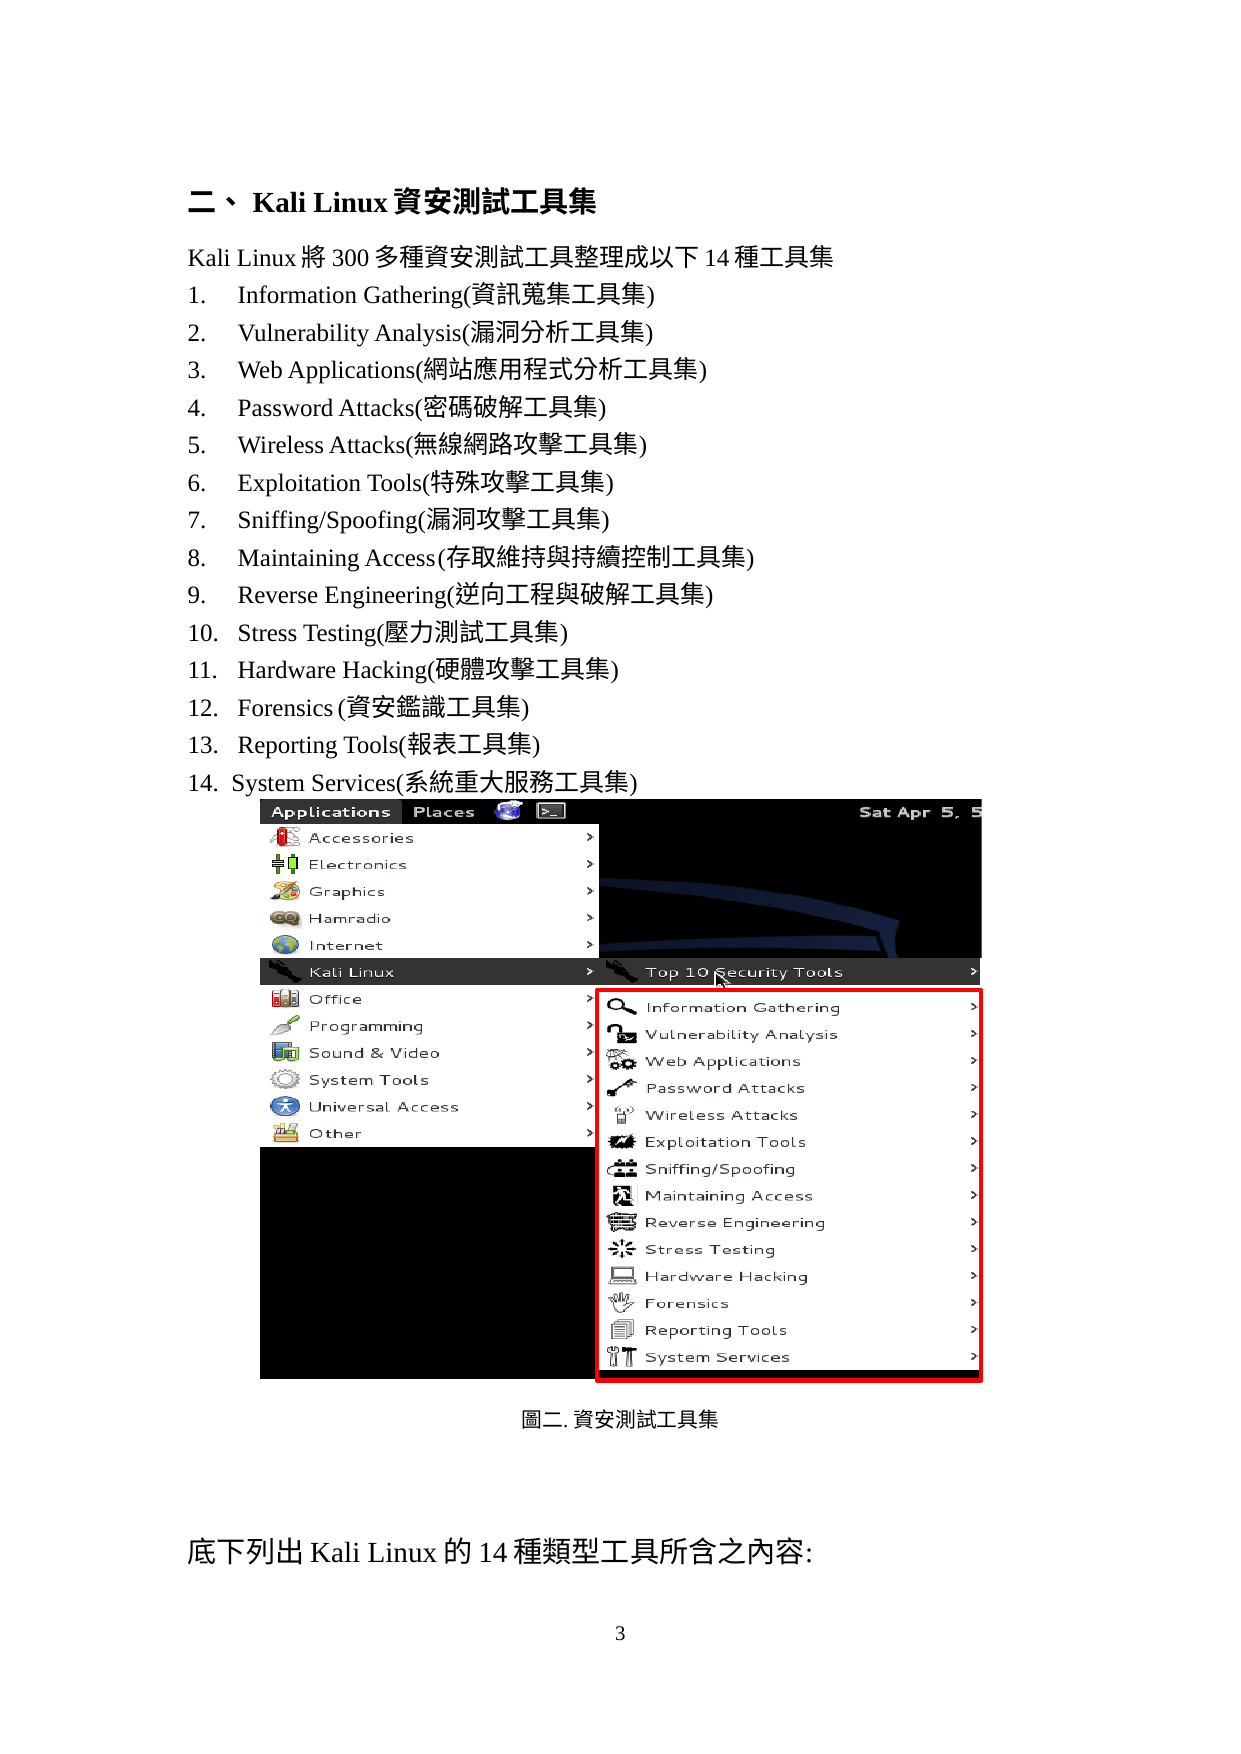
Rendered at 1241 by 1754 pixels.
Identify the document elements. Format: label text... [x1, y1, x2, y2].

text 9. Reverse Engineering(逆向工程與破解工具集) [187, 574, 1053, 612]
text 二、 Kali Linux資安測試工具集 [187, 162, 1053, 237]
text 13. Reporting Tools(報表工具集) [187, 724, 1053, 762]
text 3. Web Applications(網站應用程式分析工具集) [187, 349, 1053, 387]
text 10. Stress Testing(壓力測試工具集) [187, 612, 1053, 649]
picture [599, 992, 979, 1378]
list System Services(系統重大服務工具集) [187, 762, 1053, 799]
text 12. Forensics (資安鑑識工具集) [187, 687, 1053, 724]
picture [258, 799, 982, 1379]
text 11. Hardware Hacking(硬體攻擊工具集) [187, 649, 1053, 687]
text 1. Information Gathering(資訊蒐集工具集) [187, 274, 1053, 312]
text 底下列出Kali Linux的14種類型工具所含之內容: [187, 1512, 1053, 1587]
text 2. Vulnerability Analysis(漏洞分析工具集) [187, 312, 1053, 349]
text 8. Maintaining Access (存取維持與持續控制工具集) [187, 537, 1053, 574]
text 5. Wireless Attacks(無線網路攻擊工具集) [187, 424, 1053, 462]
text 6. Exploitation Tools(特殊攻擊工具集) [187, 462, 1053, 499]
text 圖二. 資安測試工具集 [187, 1399, 1053, 1437]
text 4. Password Attacks(密碼破解工具集) [187, 387, 1053, 424]
text Kali Linux將300多種資安測試工具整理成以下14種工具集 [187, 237, 1053, 274]
text 7. Sniffing/Spoofing(漏洞攻擊工具集) [187, 499, 1053, 537]
